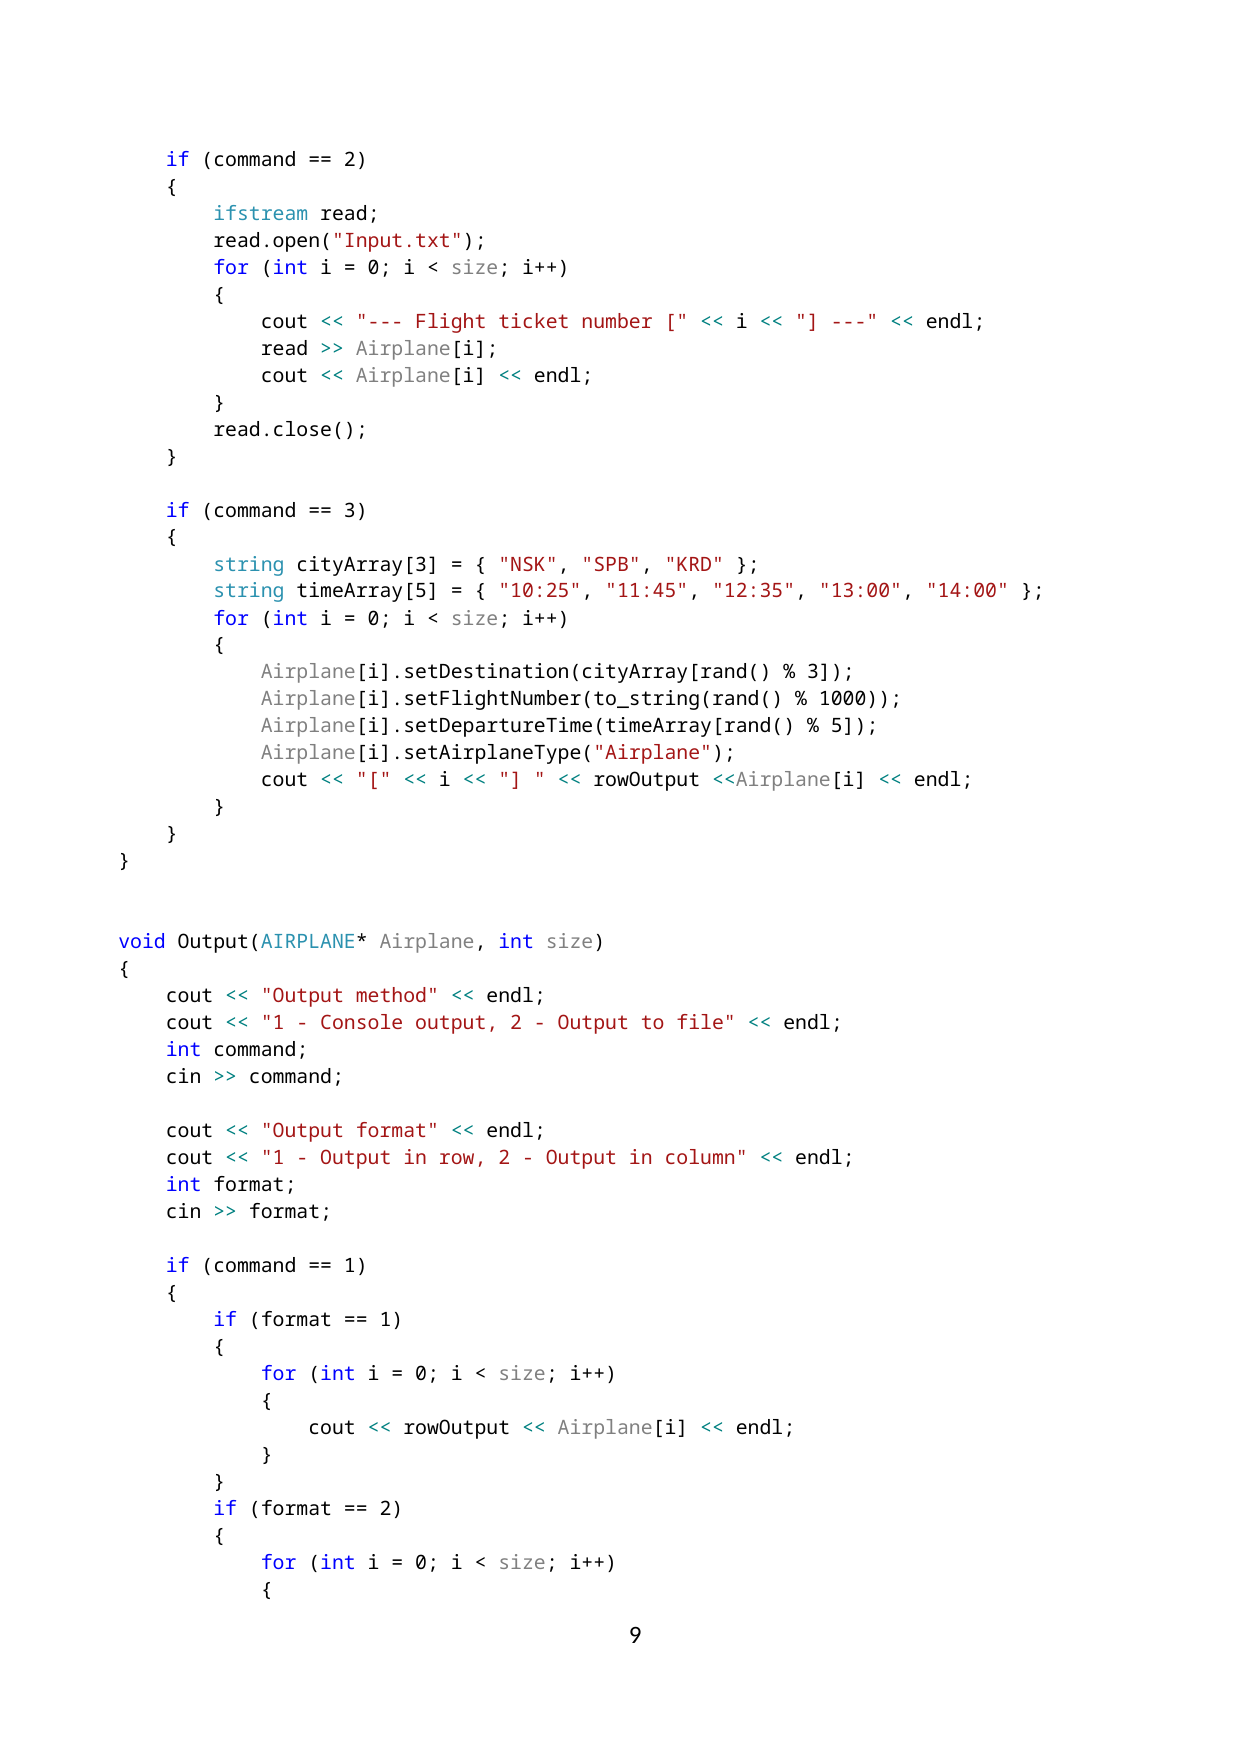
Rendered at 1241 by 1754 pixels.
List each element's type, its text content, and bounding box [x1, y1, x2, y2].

text { [118, 631, 1152, 658]
text cout << "[" << i << "] " << rowOutput <<Airplane[i] << endl; [118, 766, 1152, 793]
text { [118, 1278, 1152, 1305]
text cin >> command; [118, 1062, 1152, 1089]
text { [118, 280, 1152, 307]
text int command; [118, 1035, 1152, 1062]
text { [118, 1332, 1152, 1359]
text for (int i = 0; i < size; i++) [118, 253, 1152, 280]
text cout << "Output format" << endl; [118, 1116, 1152, 1143]
text void Output(AIRPLANE* Airplane, int size) [118, 927, 1152, 954]
text cout << "1 - Console output, 2 - Output to file" << endl; [118, 1008, 1152, 1035]
text } [118, 847, 1152, 873]
text int format; [118, 1170, 1152, 1197]
text } [118, 1467, 1152, 1494]
text ifstream read; [118, 199, 1152, 226]
text read >> Airplane[i]; [118, 334, 1152, 361]
text for (int i = 0; i < size; i++) [118, 1359, 1152, 1386]
text string timeArray[5] = { "10:25", "11:45", "12:35", "13:00", "14:00" }; [118, 577, 1152, 604]
text } [118, 819, 1152, 847]
text if (command == 3) [118, 496, 1152, 523]
text cout << "1 - Output in row, 2 - Output in column" << endl; [118, 1143, 1152, 1170]
text for (int i = 0; i < size; i++) [118, 604, 1152, 631]
text { [118, 1386, 1152, 1413]
text } [118, 442, 1152, 469]
text } [118, 793, 1152, 819]
text { [118, 523, 1152, 550]
text } [118, 1440, 1152, 1467]
text for (int i = 0; i < size; i++) [118, 1548, 1152, 1575]
text Airplane[i].setDestination(cityArray[rand() % 3]); [118, 658, 1152, 685]
text cin >> format; [118, 1197, 1152, 1224]
text cout << Airplane[i] << endl; [118, 361, 1152, 388]
text Airplane[i].setDepartureTime(timeArray[rand() % 5]); [118, 712, 1152, 739]
text Airplane[i].setAirplaneType("Airplane"); [118, 739, 1152, 766]
text cout << rowOutput << Airplane[i] << endl; [118, 1413, 1152, 1440]
text read.close(); [118, 415, 1152, 442]
text Airplane[i].setFlightNumber(to_string(rand() % 1000)); [118, 685, 1152, 712]
text if (format == 2) [118, 1494, 1152, 1521]
text } [118, 388, 1152, 415]
text cout << "Output method" << endl; [118, 981, 1152, 1008]
text if (format == 1) [118, 1305, 1152, 1332]
text { [118, 954, 1152, 981]
text { [118, 1575, 1152, 1602]
text { [118, 1521, 1152, 1548]
text read.open("Input.txt"); [118, 226, 1152, 253]
text if (command == 2) [118, 145, 1152, 172]
text string cityArray[3] = { "NSK", "SPB", "KRD" }; [118, 550, 1152, 577]
text cout << "--- Flight ticket number [" << i << "] ---" << endl; [118, 307, 1152, 334]
text if (command == 1) [118, 1251, 1152, 1278]
text { [118, 172, 1152, 199]
